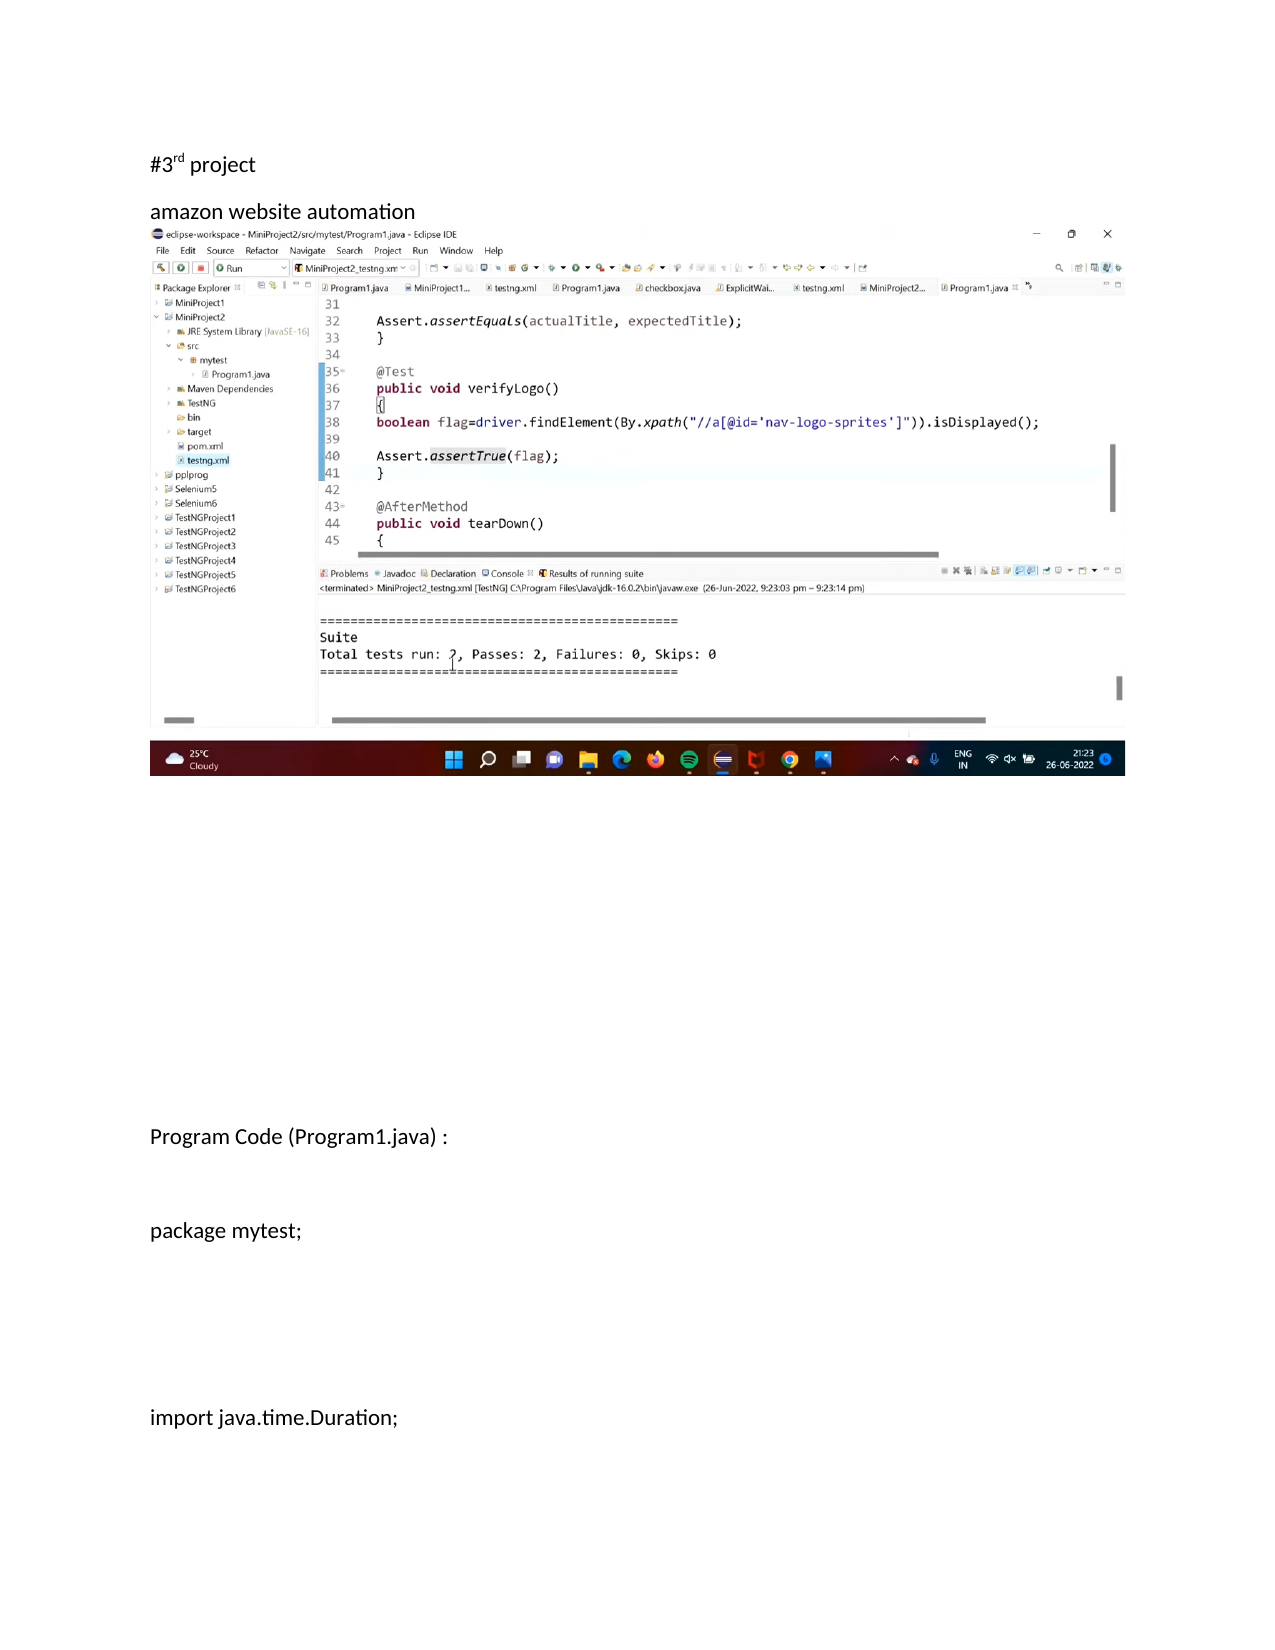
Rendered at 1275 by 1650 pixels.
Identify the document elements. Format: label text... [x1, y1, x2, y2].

text Program Code (Program1.java) : [150, 1122, 1125, 1150]
text package mytest; [150, 1216, 1125, 1244]
text amazon website automation [150, 197, 1125, 227]
text import java.time.Duration; [150, 1403, 1125, 1431]
text #3rd project [150, 150, 1125, 178]
picture [150, 227, 1125, 776]
